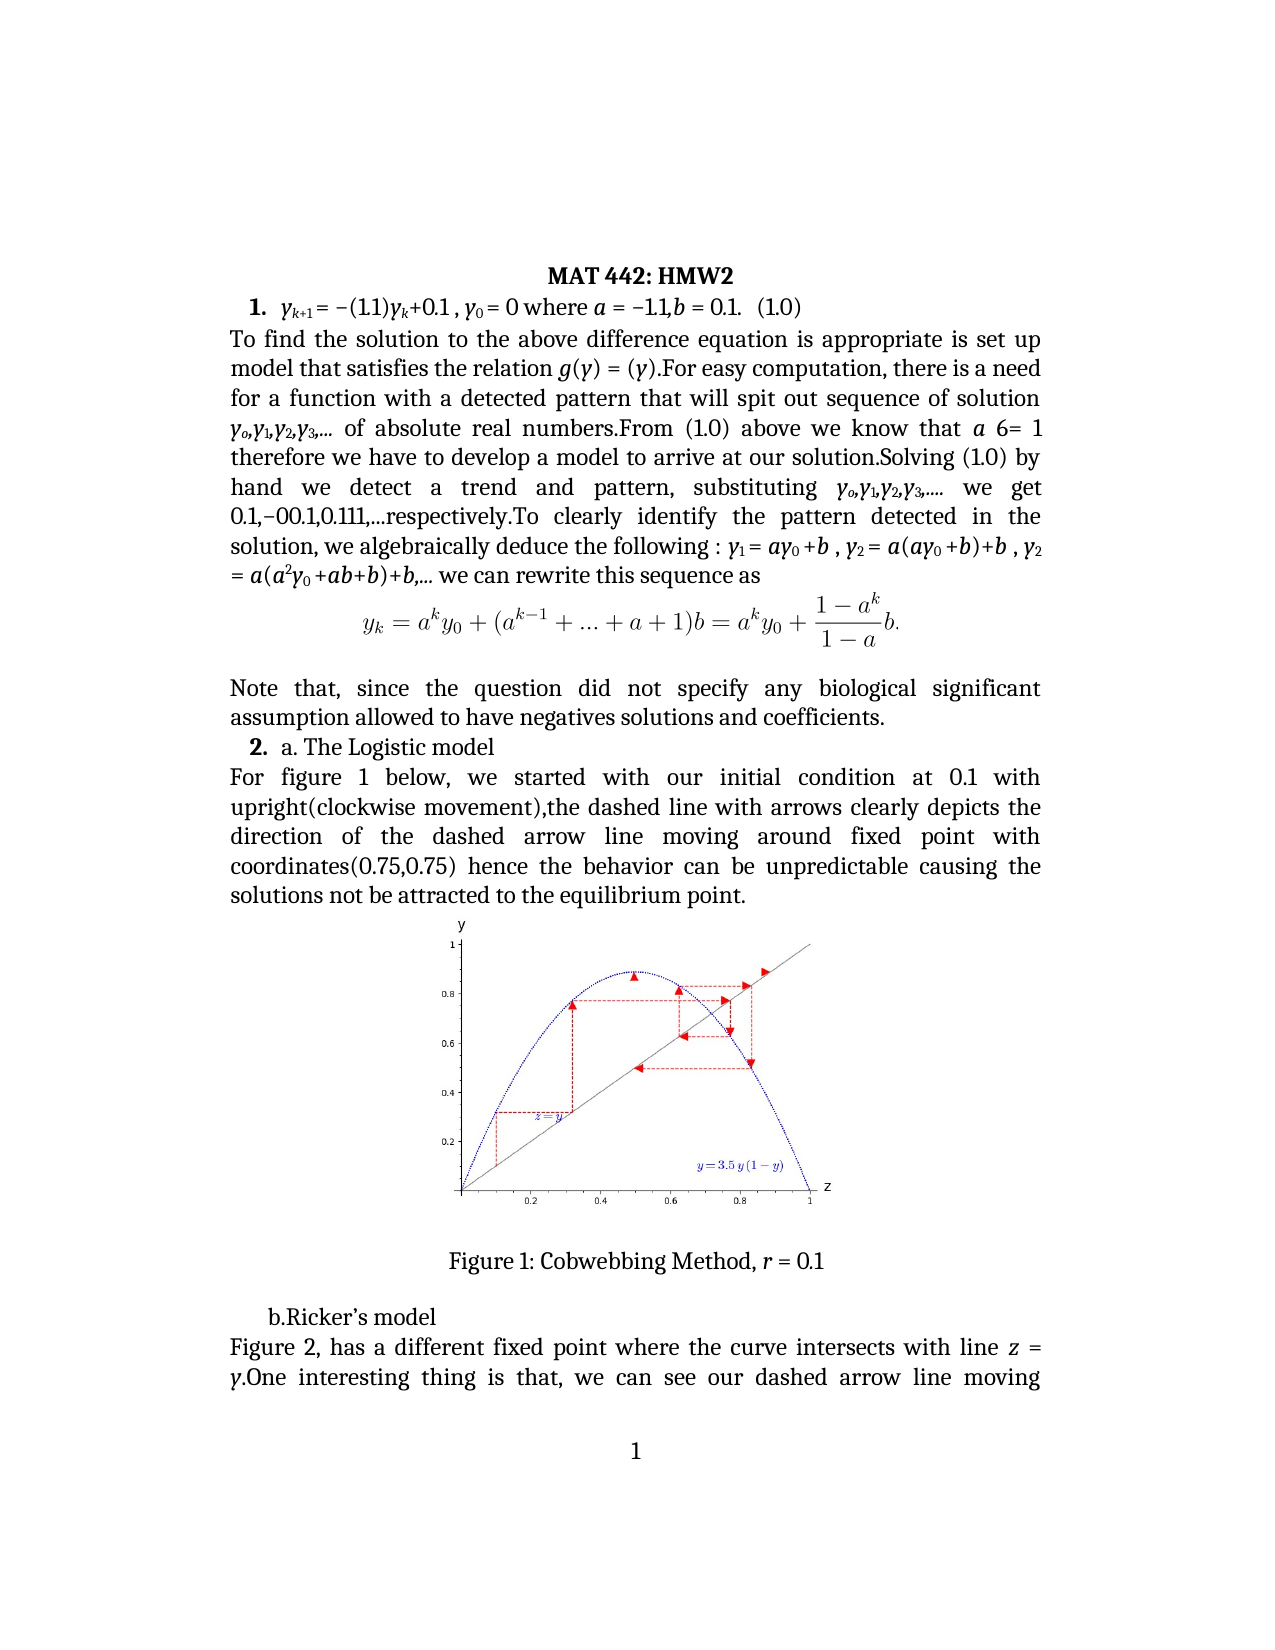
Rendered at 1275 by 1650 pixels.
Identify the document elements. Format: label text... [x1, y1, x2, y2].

text Figure 1: Cobwebbing Method, r = 0.1 [231, 1247, 1040, 1276]
list a. The Logistic model [249, 733, 1041, 762]
text To find the solution to the above difference equation is appropriate is set up model that satisfies the relation g(y) = (y).For easy computation, there is a need for a function with a detected pattern that will spit out sequence of solution yo,y1,y2,y3,... of absolute real numbers.From (1.0) above we know that a 6= 1 therefore we have to develop a model to arrive at our solution.Solving (1.0) by hand we detect a trend and pattern, substituting yo,y1,y2,y3,.... we get 0.1,−00.1,0.111,...respectively.To clearly identify the pattern detected in the solution, we algebraically deduce the following : y1 = ay0 +b , y2 = a(ay0 +b)+b , y2 = a(a2y0 +ab+b)+b,... we can rewrite this sequence as [229, 325, 1042, 590]
text b.Ricker’s model [267, 1303, 1042, 1332]
picture [362, 591, 898, 647]
list yk+1 = −(1.1)yk+0.1 , y0 = 0 where a = −1.1,b = 0.1. (1.0) [249, 293, 1041, 322]
text For figure 1 below, we started with our initial condition at 0.1 with upright(clockwise movement),the dashed line with arrows clearly depicts the direction of the dashed arrow line moving around fixed point with coordinates(0.75,0.75) hence the behavior can be unpredictable causing the solutions not be attracted to the equilibrium point. [229, 763, 1042, 910]
picture [434, 911, 837, 1212]
text Note that, since the question did not specify any biological significant assumption allowed to have negatives solutions and coefficients. [229, 673, 1042, 732]
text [229, 1333, 1042, 1391]
text MAT 442: HMW2 [231, 262, 1050, 291]
